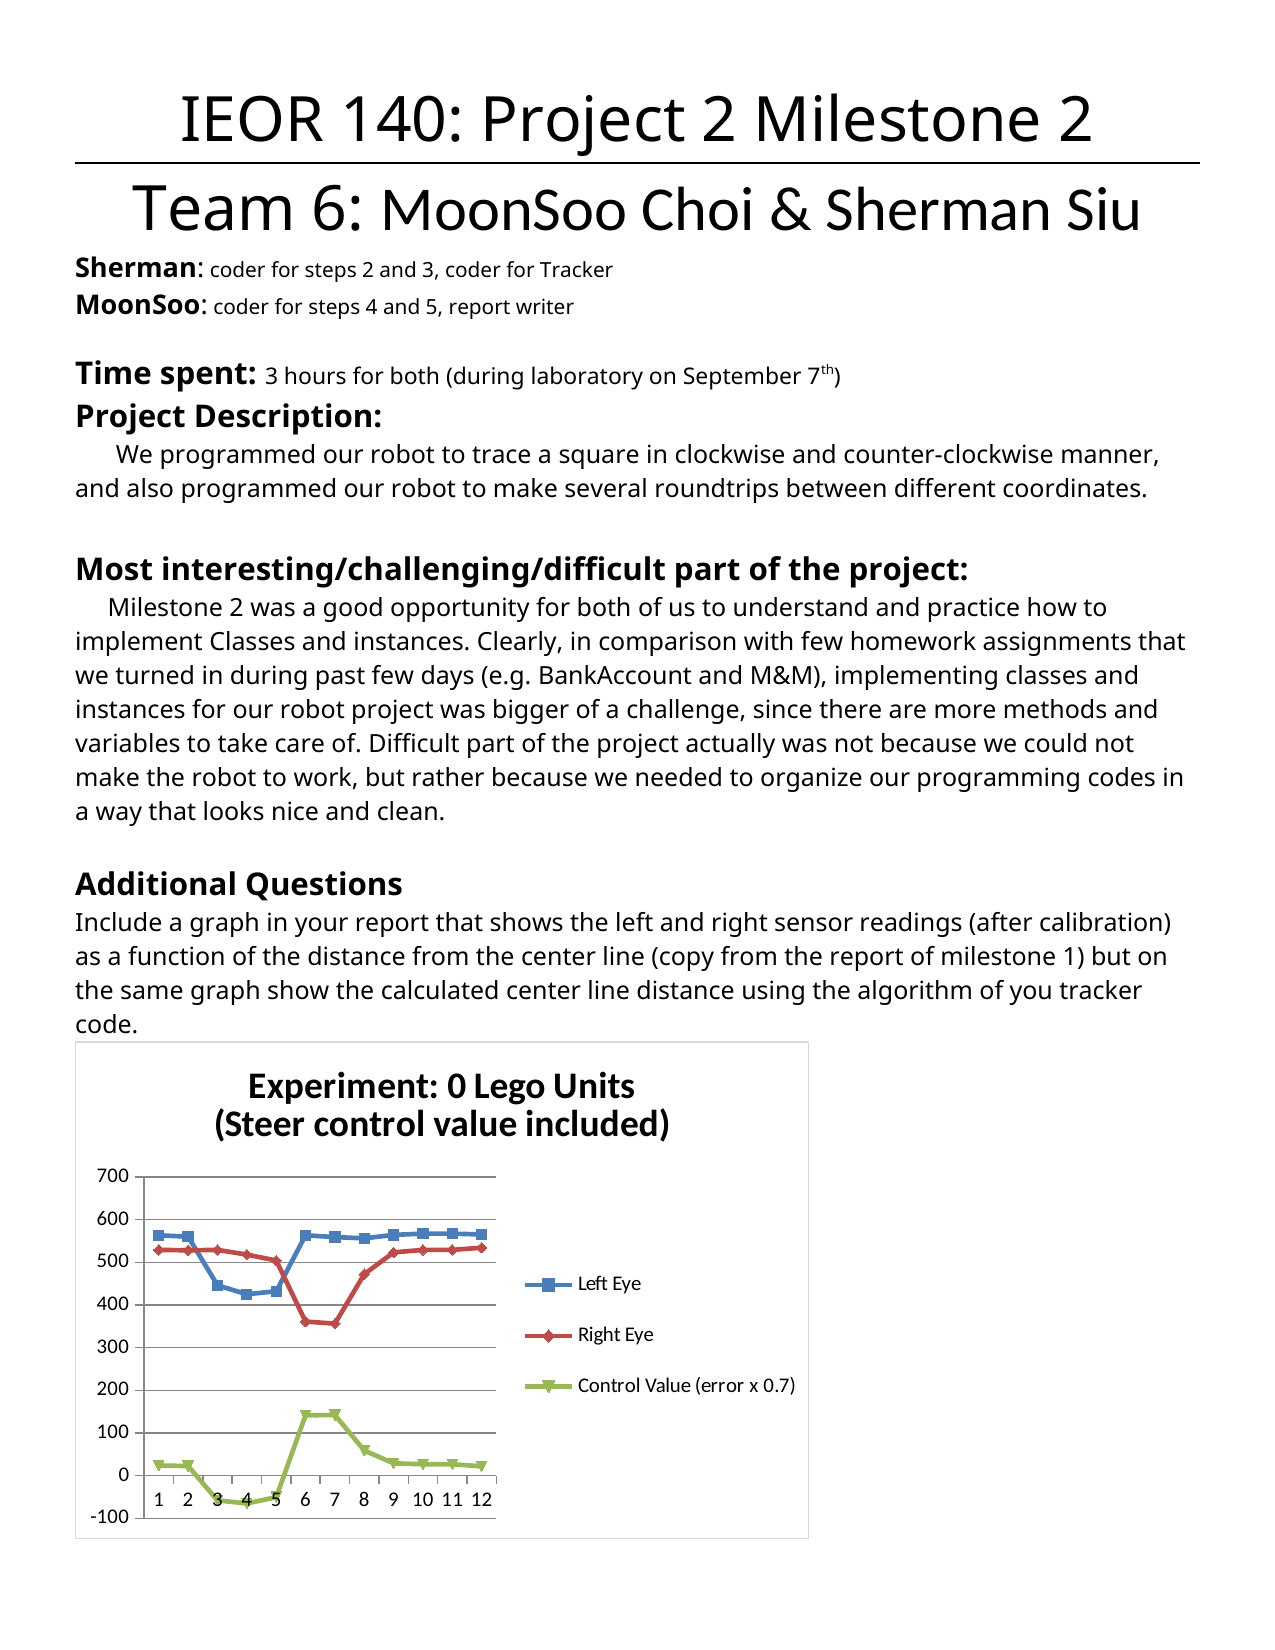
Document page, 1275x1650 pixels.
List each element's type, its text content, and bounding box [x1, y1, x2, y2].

text Milestone 2 was a good opportunity for both of us to understand and practice how to implement Classes and instances. Clearly, in comparison with few homework assignments that we turned in during past few days (e.g. BankAccount and M&M), implementing classes and instances for our robot project was bigger of a challenge, since there are more methods and variables to take care of. Difficult part of the project actually was not because we could not make the robot to work, but rather because we needed to organize our programming codes in a way that looks nice and clean. [75, 589, 1200, 828]
text Team 6: MoonSoo Choi & Sherman Siu [75, 164, 1200, 249]
text Time spent: 3 hours for both (during laboratory on September 7th) [75, 351, 1200, 394]
text We programmed our robot to trace a square in clockwise and counter-clockwise manner, and also programmed our robot to make several roundtrips between different coordinates. [75, 436, 1200, 504]
text IEOR 140: Project 2 Milestone 2 [75, 75, 1200, 162]
text Most interesting/challenging/difficult part of the project: [75, 547, 1200, 589]
text Include a graph in your report that shows the left and right sensor readings (after calibration) as a function of the distance from the center line (copy from the report of milestone 1) but on the same graph show the calculated center line distance using the algorithm of you tracker code. [75, 905, 1200, 1041]
text Project Description: [75, 394, 1200, 436]
text Sherman: coder for steps 2 and 3, coder for Tracker [75, 249, 1200, 286]
text Additional Questions [75, 862, 1200, 905]
text MoonSoo: coder for steps 4 and 5, report writer [75, 286, 1200, 323]
